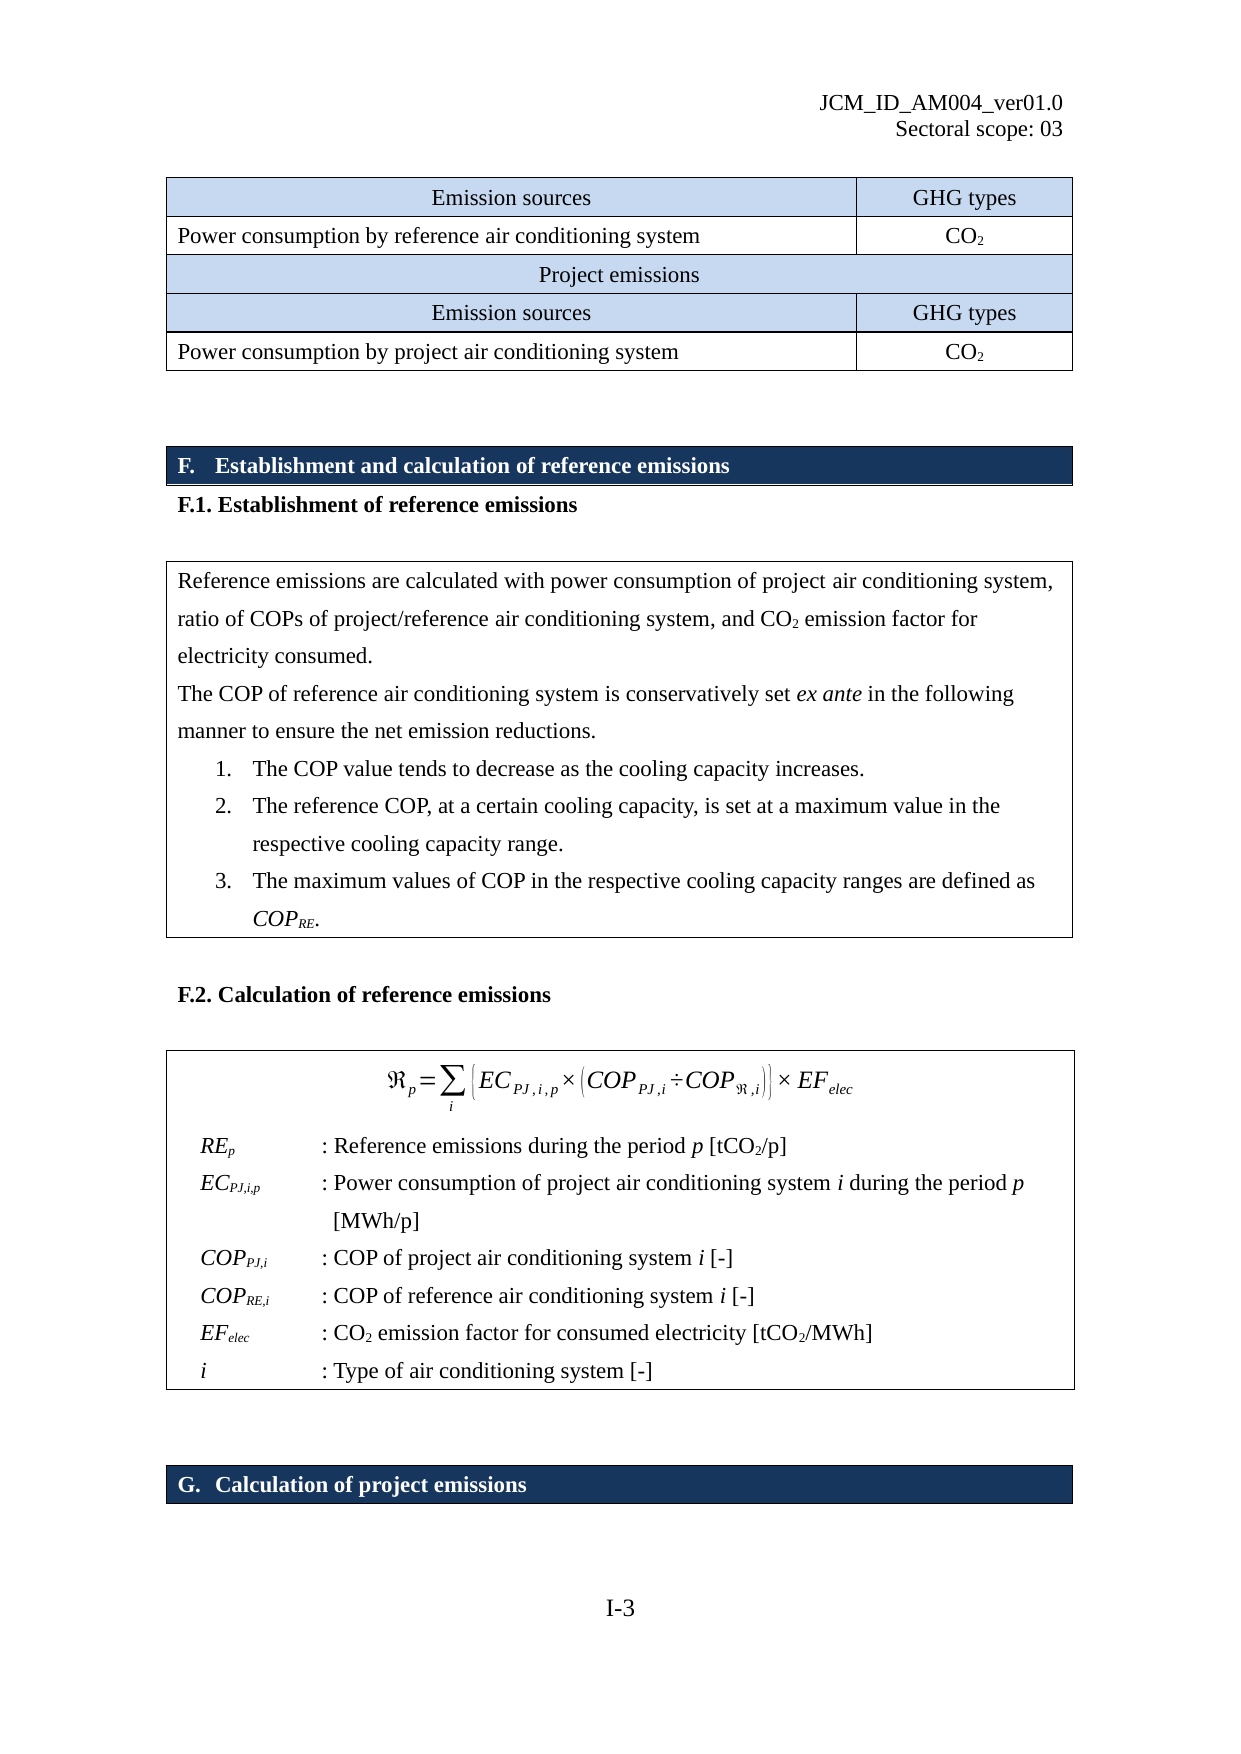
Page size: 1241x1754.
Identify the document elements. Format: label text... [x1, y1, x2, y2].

table_cell CO2 [857, 333, 1072, 370]
table_cell Emission sources [167, 294, 856, 331]
table_cell COPRE,i [167, 1276, 310, 1314]
table_header Calculation of project emissions [167, 1466, 1072, 1503]
table_cell Project emissions [167, 255, 1072, 293]
text F.2. Calculation of reference emissions [177, 975, 1063, 1013]
text F.1. Establishment of reference emissions [177, 486, 1063, 523]
table_header Establishment and calculation of reference emissions [167, 447, 1072, 484]
table_cell Power consumption by reference air conditioning system [167, 217, 856, 254]
table_cell Emission sources [167, 178, 856, 216]
table_cell : Type of air conditioning system [-] [310, 1351, 1074, 1389]
table_header Reference emissions are calculated with power consumption of project air conditioning system, ratio of COPs of project/reference air conditioning system, and CO2 emission factor for electricity consumed. The COP of reference air conditioning system is conservatively set ex ante in the following manner to ensure the net emission reductions. The COP value tends to decrease as the cooling capacity increases. The reference COP, at a certain cooling capacity, is set at a maximum value in the respective cooling capacity range. The maximum values of COP in the respective cooling capacity ranges are defined as COPRE. [167, 562, 1072, 937]
table_cell EFelec [167, 1314, 310, 1351]
table_cell : COP of reference air conditioning system i [-] [310, 1276, 1074, 1314]
table_cell REp [167, 1126, 310, 1164]
table_cell CO2 [857, 217, 1072, 254]
table_cell COPPJ,i [167, 1239, 310, 1276]
table_header [167, 1051, 1074, 1126]
table_cell i [167, 1351, 310, 1389]
table_cell : Power consumption of project air conditioning system i during the period p [MWh/p] [310, 1164, 1074, 1239]
table_cell GHG types [857, 178, 1072, 216]
table_cell : COP of project air conditioning system i [-] [310, 1239, 1074, 1276]
table_cell Power consumption by project air conditioning system [167, 333, 856, 370]
table_cell : Reference emissions during the period p [tCO2/p] [310, 1126, 1074, 1164]
table_cell : CO2 emission factor for consumed electricity [tCO2/MWh] [310, 1314, 1074, 1351]
table_cell GHG types [857, 294, 1072, 331]
table_cell ECPJ,i,p [167, 1164, 310, 1239]
